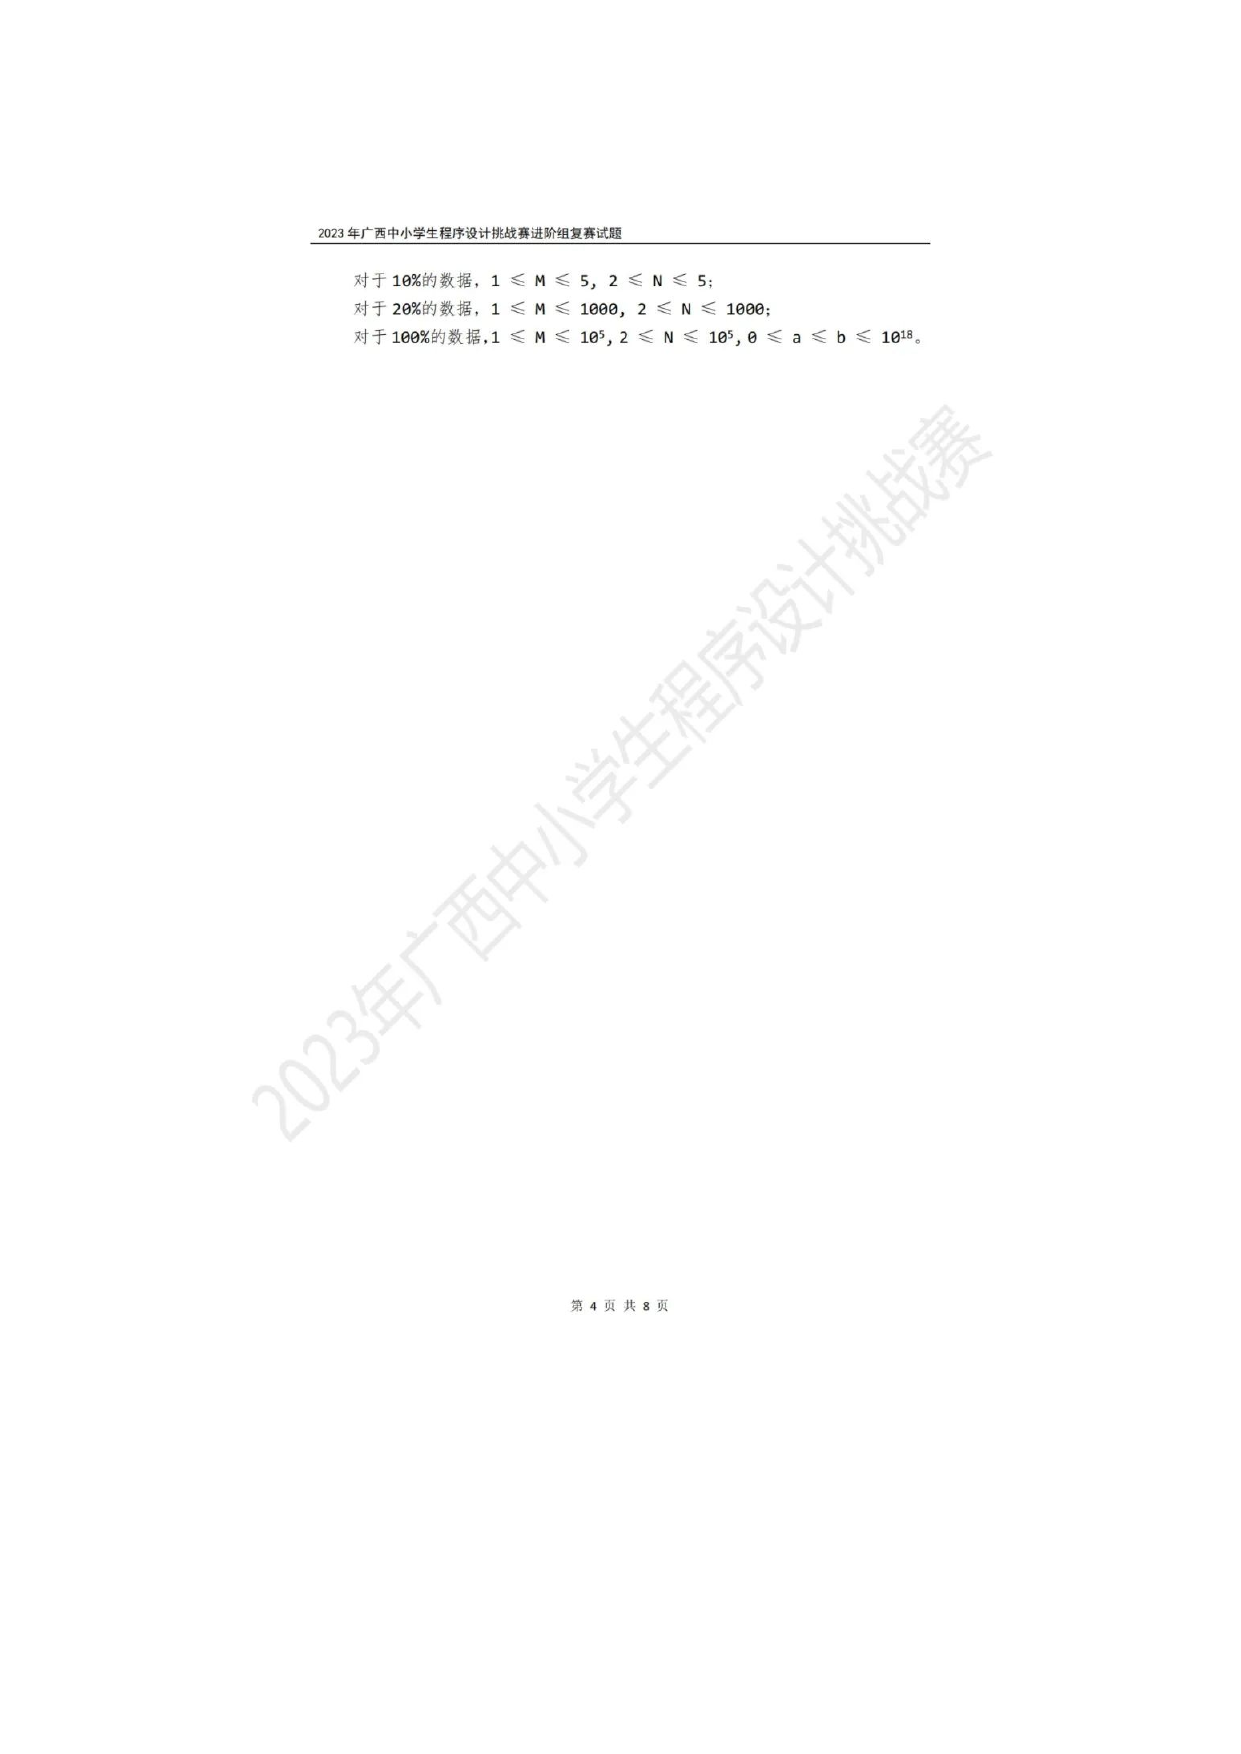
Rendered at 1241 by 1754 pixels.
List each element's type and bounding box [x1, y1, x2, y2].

picture [187, 162, 1052, 1384]
